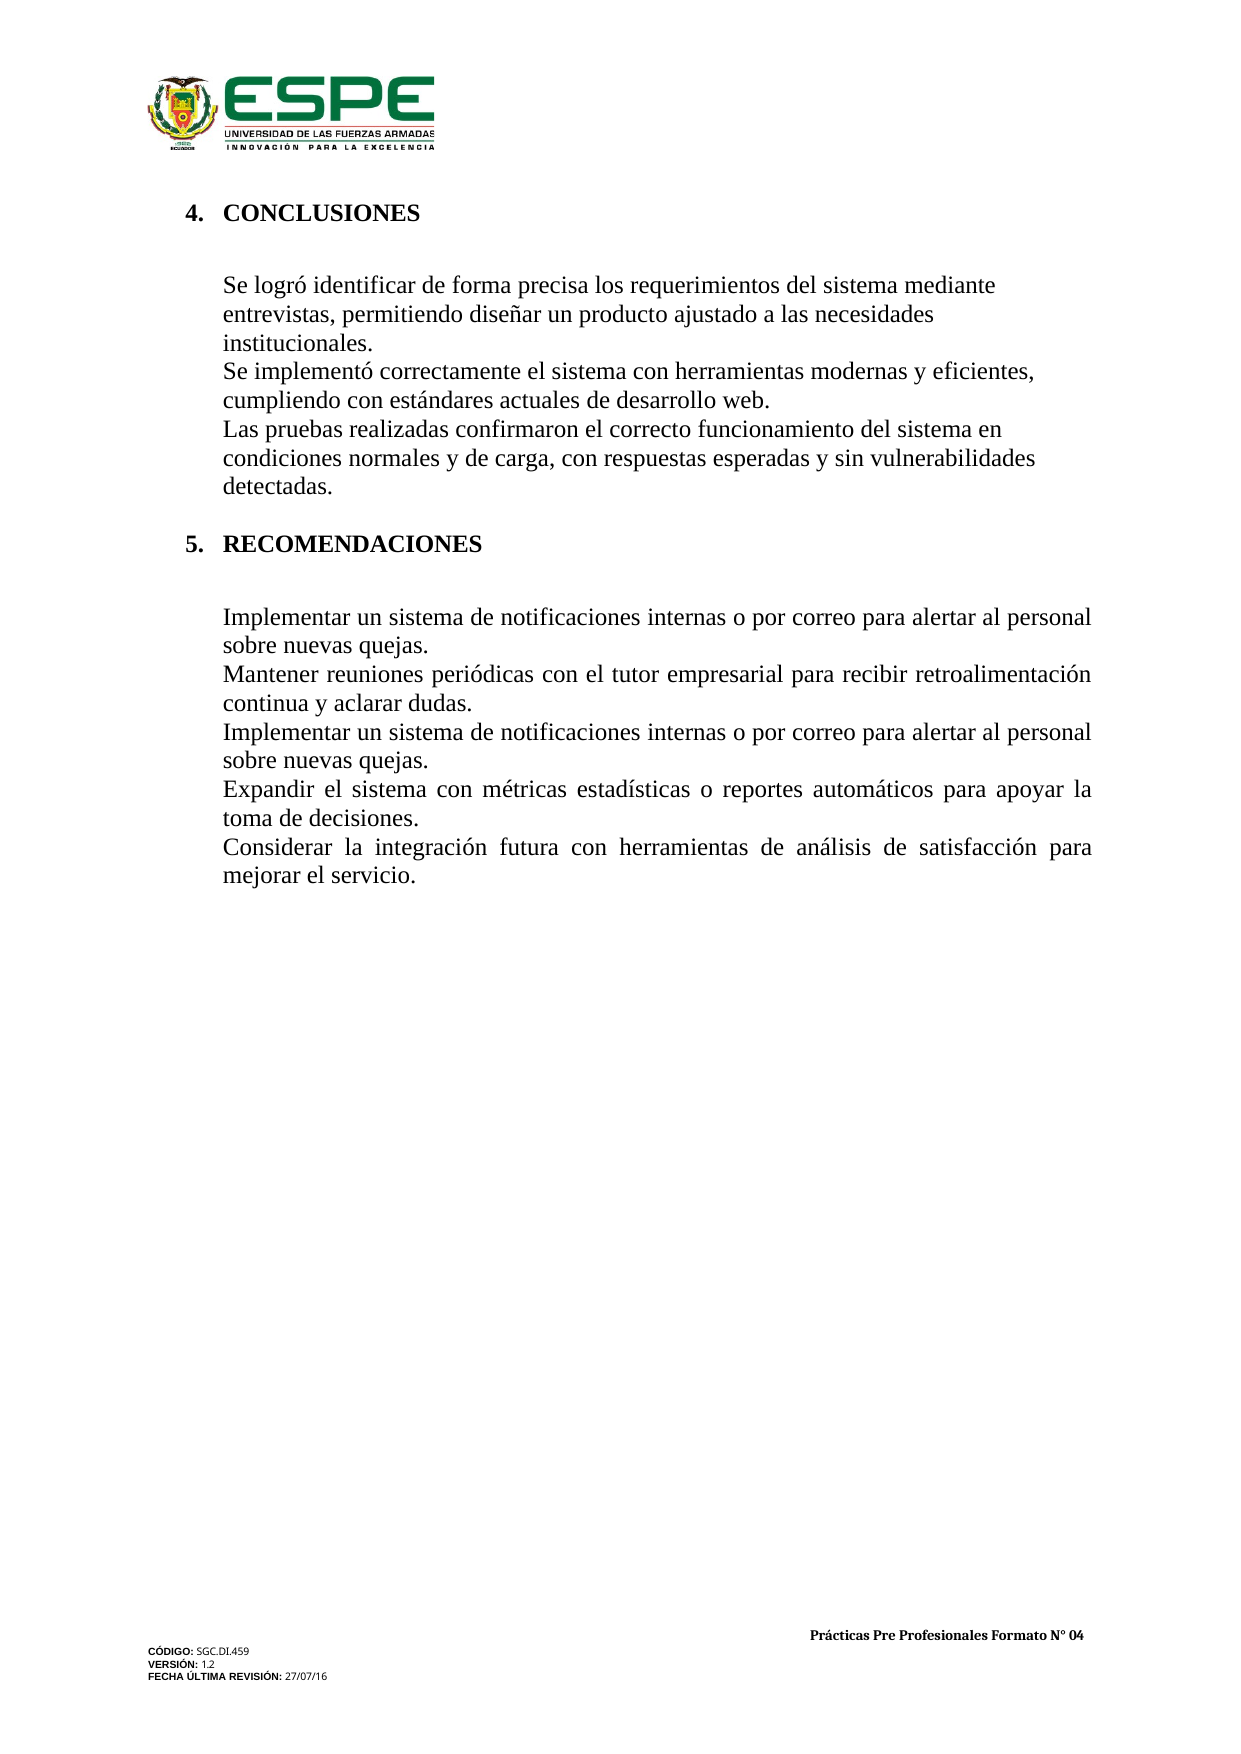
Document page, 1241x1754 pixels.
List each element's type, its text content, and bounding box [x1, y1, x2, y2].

subtitle RECOMENDACIONES [185, 529, 1107, 558]
subtitle CONCLUSIONES [185, 198, 1107, 227]
text Implementar un sistema de notificaciones internas o por correo para alertar al personal sobre nuevas quejas. [223, 602, 1093, 659]
text Las pruebas realizadas confirmaron el correcto funcionamiento del sistema en condiciones normales y de carga, con respuestas esperadas y sin vulnerabilidades detectadas. [223, 414, 1086, 500]
picture [147, 76, 435, 150]
text Se logró identificar de forma precisa los requerimientos del sistema mediante entrevistas, permitiendo diseñar un producto ajustado a las necesidades institucionales. [223, 270, 1086, 356]
text Expandir el sistema con métricas estadísticas o reportes automáticos para apoyar la toma de decisiones. [223, 774, 1093, 832]
text Implementar un sistema de notificaciones internas o por correo para alertar al personal sobre nuevas quejas. [223, 717, 1093, 774]
text Se implementó correctamente el sistema con herramientas modernas y eficientes, cumpliendo con estándares actuales de desarrollo web. [223, 356, 1086, 414]
text Mantener reuniones periódicas con el tutor empresarial para recibir retroalimentación continua y aclarar dudas. [223, 659, 1093, 717]
text Considerar la integración futura con herramientas de análisis de satisfacción para mejorar el servicio. [223, 832, 1093, 889]
